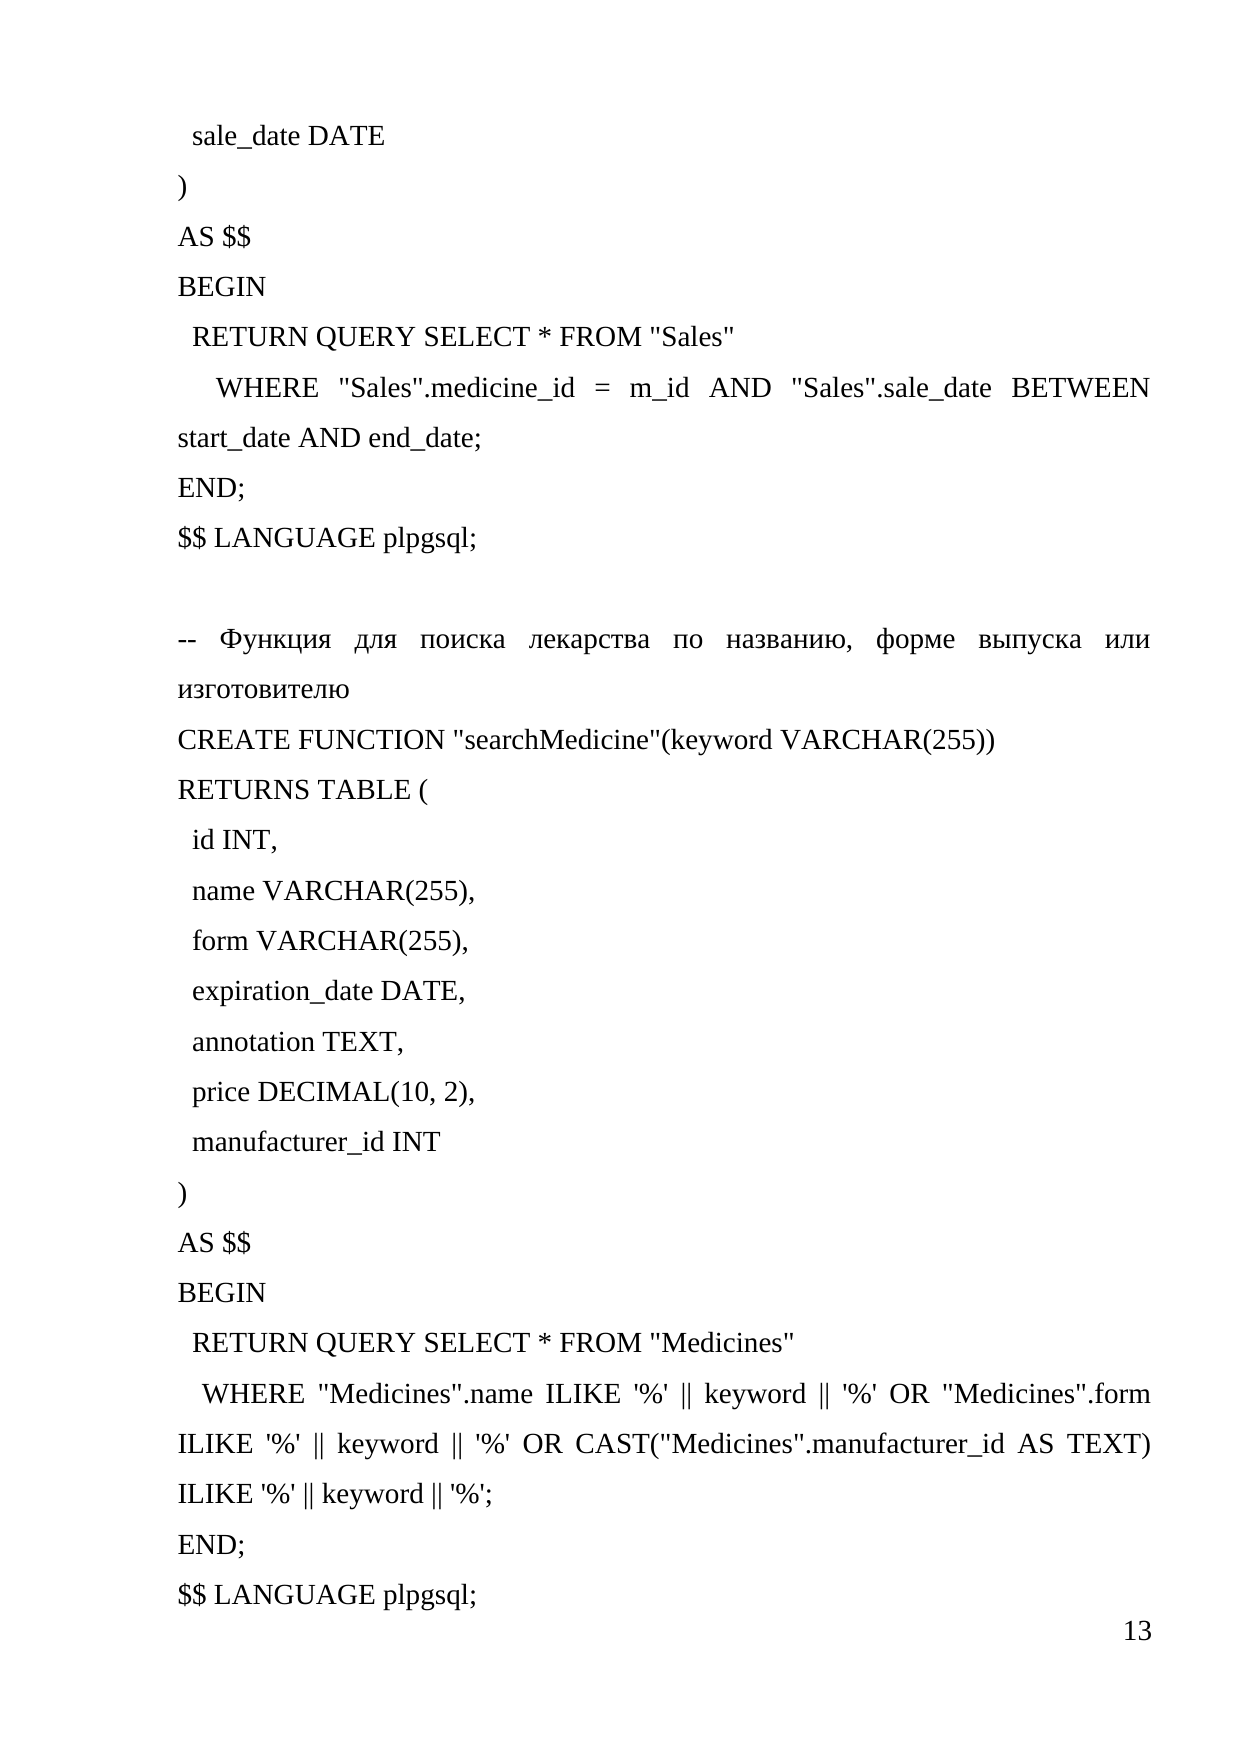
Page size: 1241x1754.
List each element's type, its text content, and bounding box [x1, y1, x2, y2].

text RETURN QUERY SELECT * FROM "Medicines" [177, 1326, 1152, 1359]
text END; [177, 1527, 1152, 1560]
text id INT, [177, 822, 1152, 856]
text RETURN QUERY SELECT * FROM "Sales" [177, 319, 1152, 353]
text RETURNS TABLE ( [177, 772, 1152, 806]
text -- Функция для поиска лекарства по названию, форме выпуска или изготовителю [177, 621, 1152, 705]
text END; [177, 470, 1152, 504]
text ) [177, 1175, 1152, 1208]
text name VARCHAR(255), [177, 873, 1152, 906]
text BEGIN [177, 1275, 1152, 1309]
text AS $$ [177, 219, 1152, 252]
text $$ LANGUAGE plpgsql; [177, 521, 1152, 554]
text expiration_date DATE, [177, 973, 1152, 1007]
text WHERE "Sales".medicine_id = m_id AND "Sales".sale_date BETWEEN start_date AND end_date; [177, 370, 1152, 453]
text CREATE FUNCTION "searchMedicine"(keyword VARCHAR(255)) [177, 722, 1152, 755]
text ) [177, 168, 1152, 202]
text $$ LANGUAGE plpgsql; [177, 1577, 1152, 1611]
text WHERE "Medicines".name ILIKE '%' || keyword || '%' OR "Medicines".form ILIKE '%' || keyword || '%' OR CAST("Medicines".manufacturer_id AS TEXT) ILIKE '%' || keyword || '%'; [177, 1376, 1152, 1510]
text annotation TEXT, [177, 1024, 1152, 1057]
text form VARCHAR(255), [177, 923, 1152, 957]
text sale_date DATE [177, 118, 1152, 152]
text BEGIN [177, 269, 1152, 303]
text price DECIMAL(10, 2), [177, 1074, 1152, 1108]
text manufacturer_id INT [177, 1124, 1152, 1158]
text AS $$ [177, 1225, 1152, 1258]
